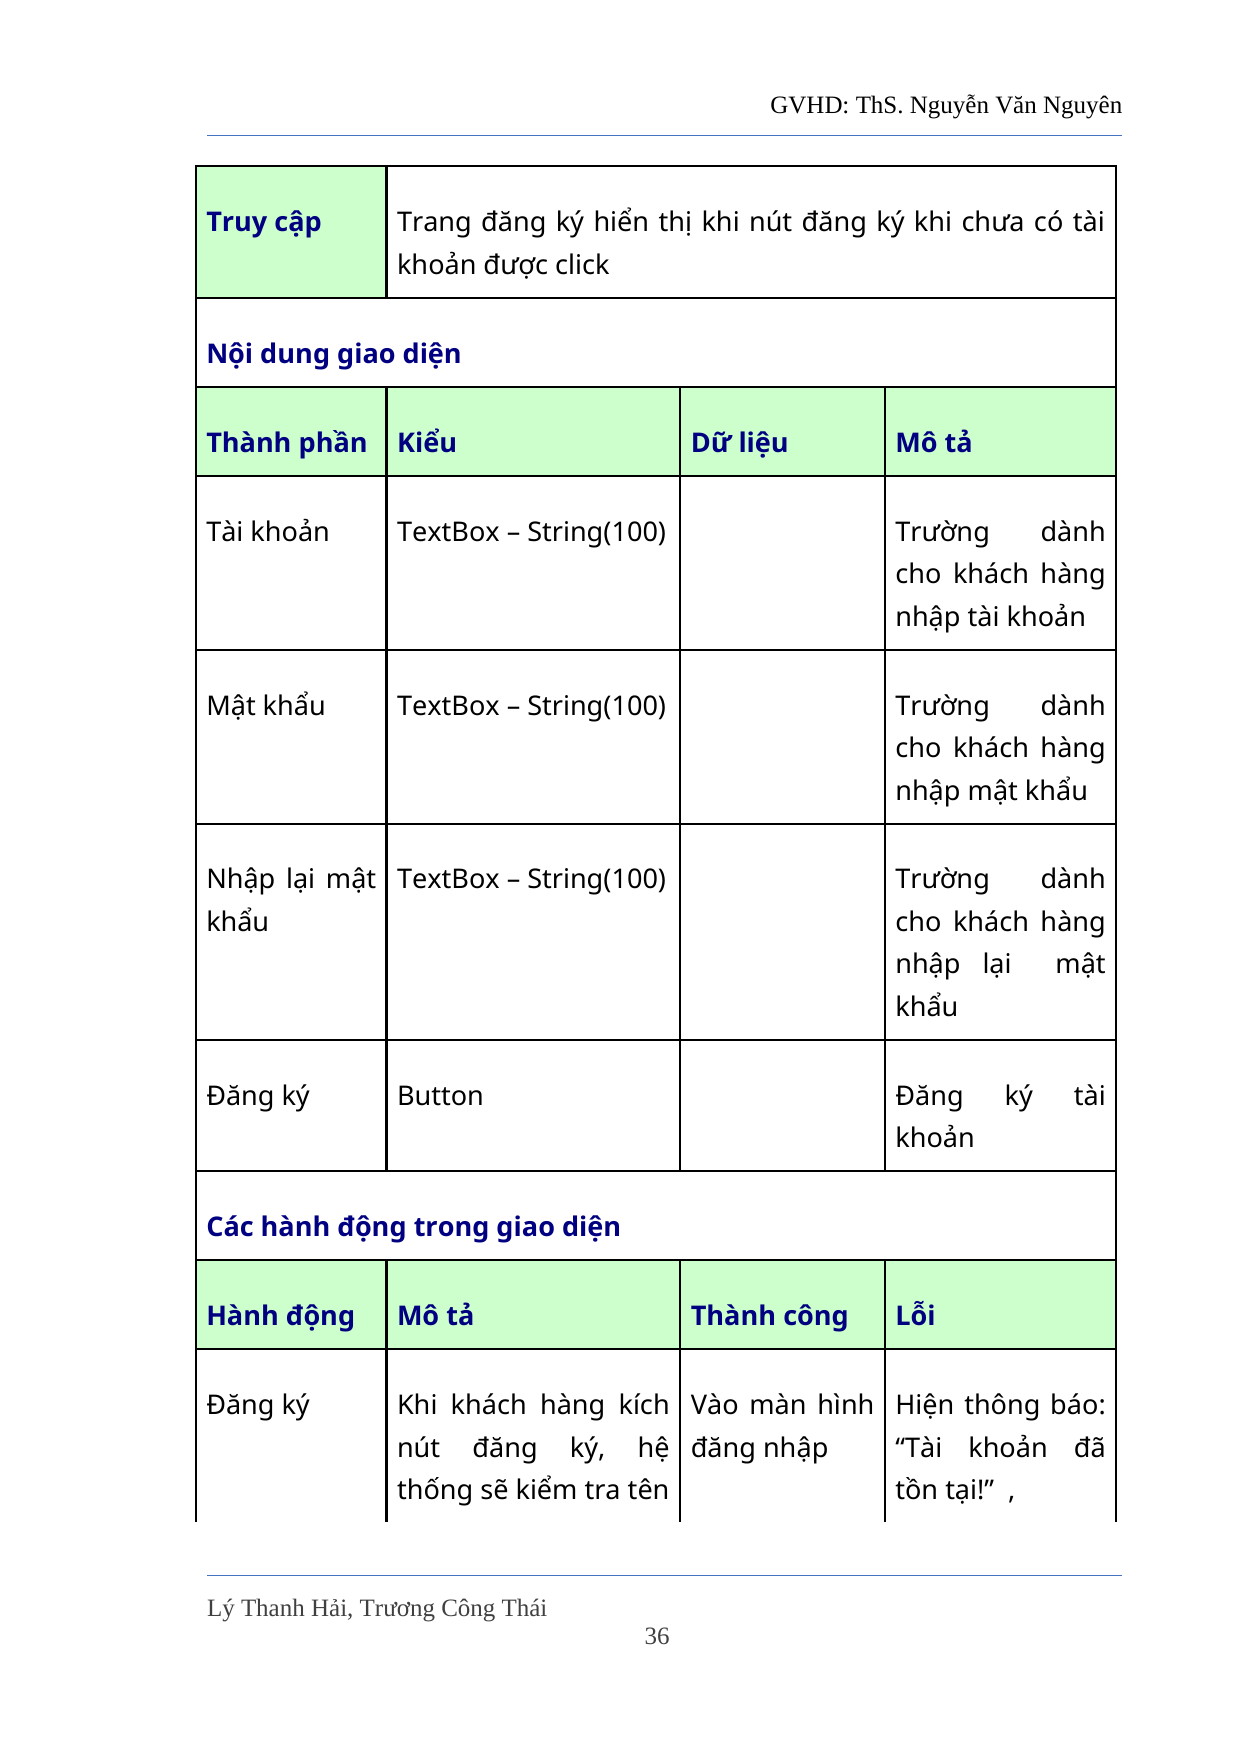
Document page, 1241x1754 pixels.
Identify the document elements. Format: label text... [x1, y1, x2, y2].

table_cell TextBox – String(100) [388, 825, 679, 1039]
table_cell TextBox – String(100) [388, 651, 679, 822]
table_cell Đăng ký [197, 1350, 385, 1522]
table_cell Đăng ký tài khoản [886, 1041, 1115, 1170]
table_cell [681, 477, 884, 649]
table_cell Trường dành cho khách hàng nhập mật khẩu [886, 651, 1115, 822]
table_cell [681, 825, 884, 1039]
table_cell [886, 1350, 1115, 1522]
table_cell Trường dành cho khách hàng nhập tài khoản [886, 477, 1115, 649]
table_cell Nội dung giao diện [197, 299, 1115, 386]
table_cell [681, 651, 884, 822]
table_cell Các hành động trong giao diện [197, 1172, 1115, 1259]
table_cell Tài khoản [197, 477, 385, 649]
table_cell Trường dành cho khách hàng nhập lại mật khẩu [886, 825, 1115, 1039]
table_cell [681, 1350, 884, 1522]
table_cell Truy cập [197, 167, 385, 297]
table_cell TextBox – String(100) [388, 477, 679, 649]
table_cell Kiểu [388, 388, 679, 475]
table_cell Lỗi [886, 1261, 1115, 1348]
table_cell Thành công [681, 1261, 884, 1348]
table_cell Thành phần [197, 388, 385, 475]
table_cell Đăng ký [197, 1041, 385, 1170]
table_cell Button [388, 1041, 679, 1170]
table_cell Hành động [197, 1261, 385, 1348]
table_cell Nhập lại mật khẩu [197, 825, 385, 1039]
table_cell Trang đăng ký hiển thị khi nút đăng ký khi chưa có tài khoản được click [388, 167, 1115, 297]
table_cell [681, 1041, 884, 1170]
table_cell Mô tả [388, 1261, 679, 1348]
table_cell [388, 1350, 679, 1522]
table_cell Dữ liệu [681, 388, 884, 475]
table_cell Mô tả [886, 388, 1115, 475]
table_cell Mật khẩu [197, 651, 385, 822]
